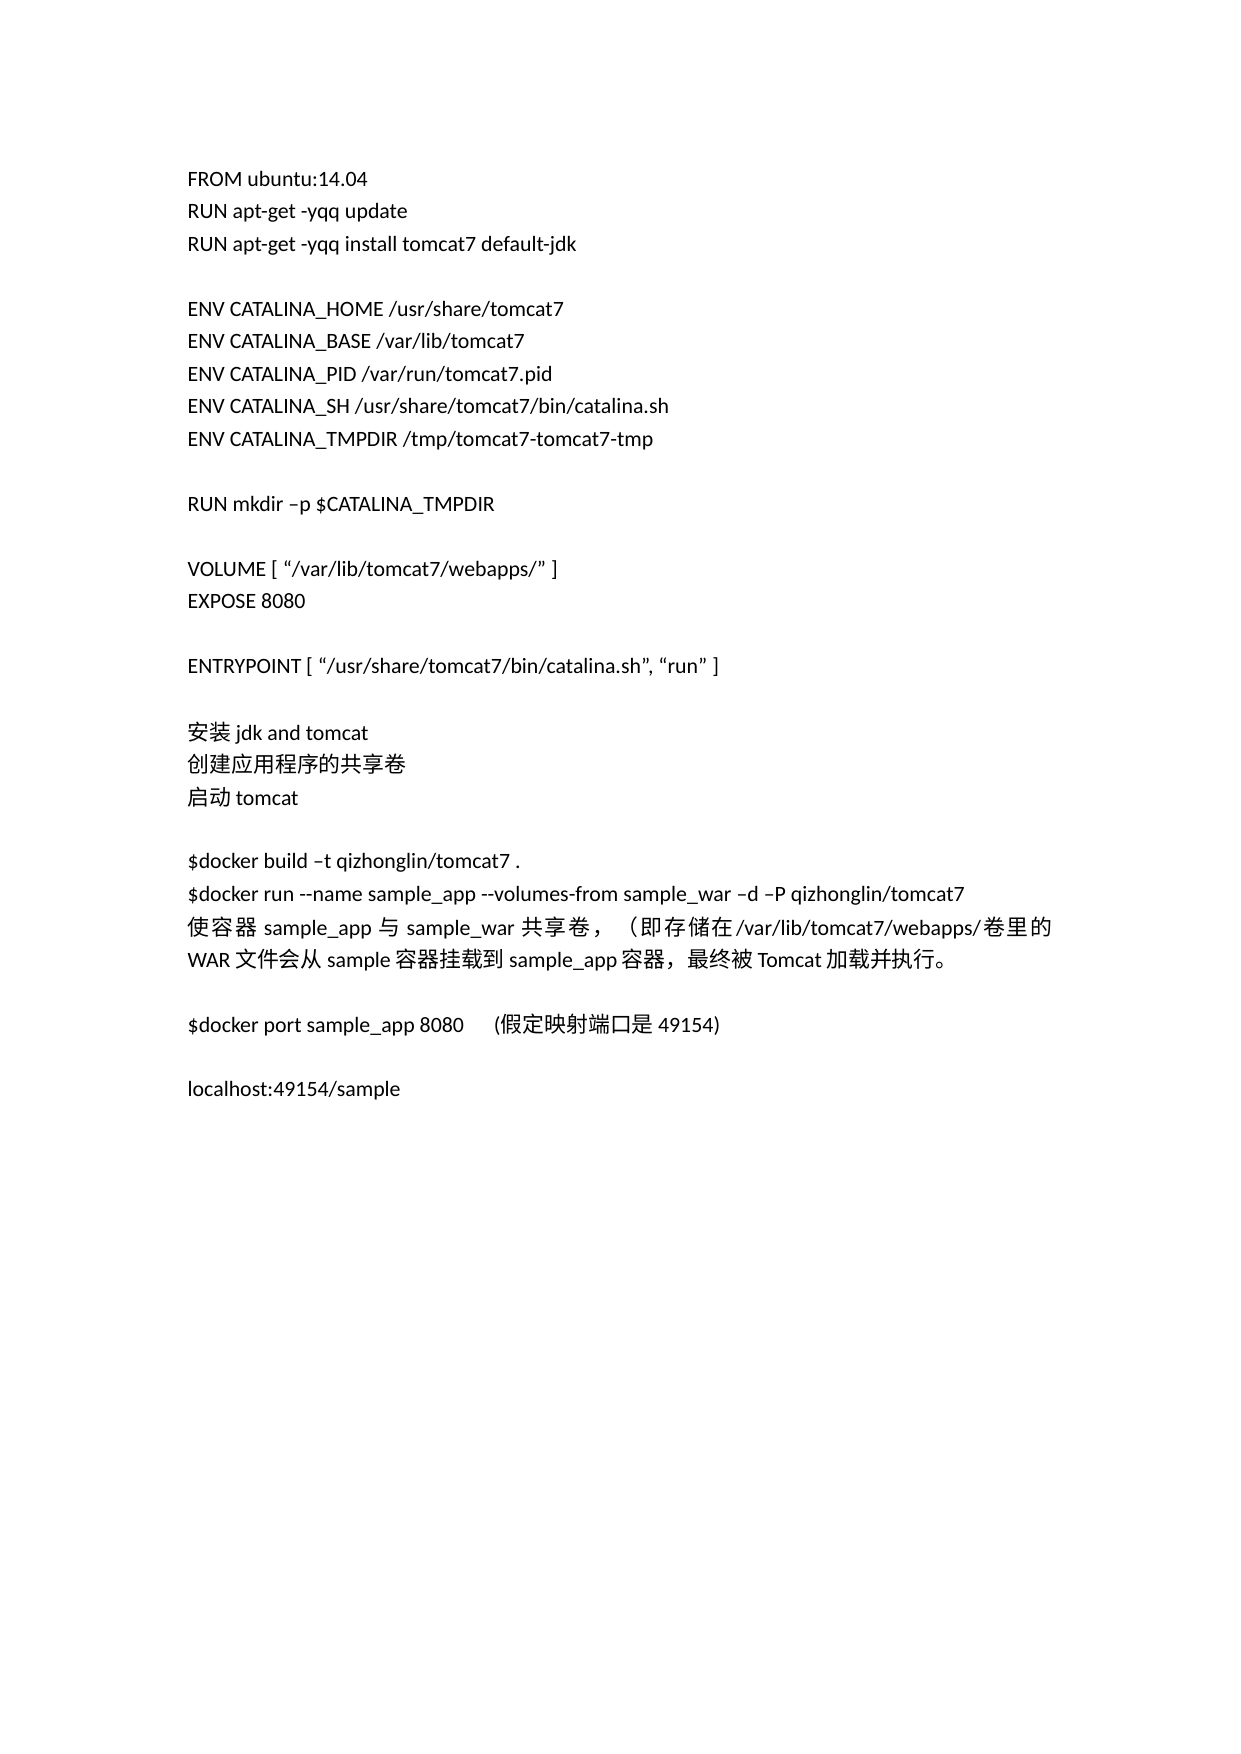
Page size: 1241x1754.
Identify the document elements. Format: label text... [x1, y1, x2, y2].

text RUN mkdir –p $CATALINA_TMPDIR [187, 487, 1053, 519]
text EXPOSE 8080 [187, 584, 1053, 617]
text $docker run --name sample_app --volumes-from sample_war –d –P qizhonglin/tomcat7 [187, 877, 1053, 909]
text RUN apt-get -yqq update [187, 194, 1053, 227]
text ENV CATALINA_TMPDIR /tmp/tomcat7-tomcat7-tmp [187, 422, 1053, 454]
text 使容器sample_app与sample_war共享卷，（即存储在/var/lib/tomcat7/webapps/卷里的WAR文件会从sample容器挂载到sample_app容器，最终被Tomcat加载并执行。 [187, 909, 1053, 974]
text $docker build –t qizhonglin/tomcat7 . [187, 844, 1053, 877]
text 安装jdk and tomcat [187, 714, 1053, 747]
text localhost:49154/sample [187, 1072, 1053, 1104]
text FROM ubuntu:14.04 [187, 162, 1053, 194]
text 创建应用程序的共享卷 [187, 747, 1053, 779]
text ENV CATALINA_PID /var/run/tomcat7.pid [187, 357, 1053, 389]
text VOLUME [ “/var/lib/tomcat7/webapps/” ] [187, 552, 1053, 584]
text 启动tomcat [187, 779, 1053, 812]
text ENV CATALINA_BASE /var/lib/tomcat7 [187, 324, 1053, 357]
text ENV CATALINA_HOME /usr/share/tomcat7 [187, 292, 1053, 324]
text RUN apt-get -yqq install tomcat7 default-jdk [187, 227, 1053, 259]
text $docker port sample_app 8080 (假定映射端口是49154) [187, 1007, 1053, 1039]
text ENTRYPOINT [ “/usr/share/tomcat7/bin/catalina.sh”, “run” ] [187, 649, 1053, 682]
text ENV CATALINA_SH /usr/share/tomcat7/bin/catalina.sh [187, 389, 1053, 422]
